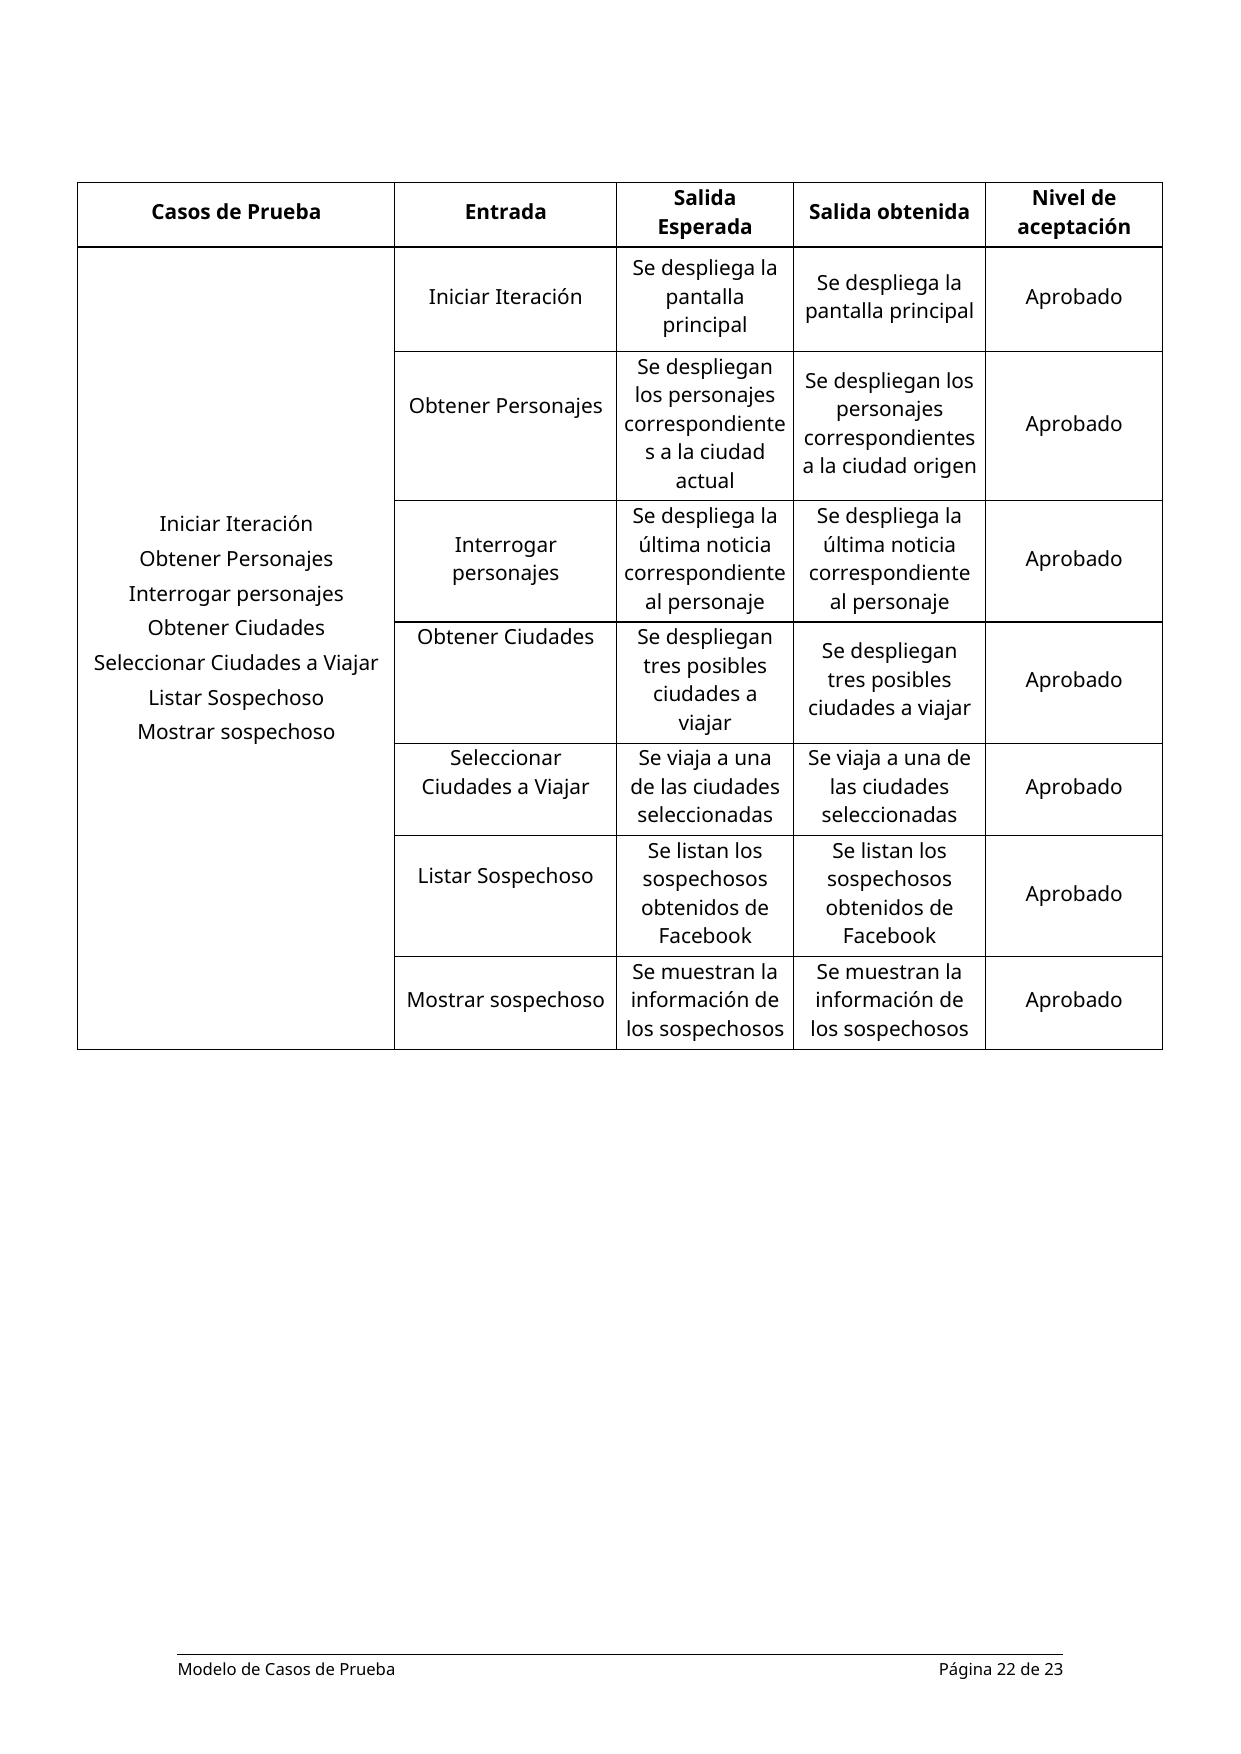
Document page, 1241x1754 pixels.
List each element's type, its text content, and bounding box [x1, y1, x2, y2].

table_cell Se viaja a una de las ciudades seleccionadas [794, 744, 985, 835]
table_cell Aprobado [986, 957, 1162, 1049]
table_cell Aprobado [986, 352, 1162, 500]
table_cell Aprobado [986, 623, 1162, 742]
table_cell Se despliega la última noticia correspondiente al personaje [617, 501, 793, 621]
table_cell Interrogar personajes [395, 501, 616, 621]
table_cell Iniciar Iteración Obtener Personajes Interrogar personajes Obtener Ciudades Seleccionar Ciudades a Viajar Listar Sospechoso Mostrar sospechoso [78, 248, 394, 1049]
table_cell Se viaja a una de las ciudades seleccionadas [617, 744, 793, 835]
table_header Casos de Prueba [78, 183, 394, 246]
table_cell Se despliegan los personajes correspondientes a la ciudad origen [794, 352, 985, 500]
table_cell Obtener Ciudades [395, 623, 616, 742]
table_header Nivel de aceptación [986, 183, 1162, 246]
table_cell Se despliegan tres posibles ciudades a viajar [794, 623, 985, 742]
table_cell Seleccionar Ciudades a Viajar [395, 744, 616, 835]
table_cell Aprobado [986, 744, 1162, 835]
table_header Salida Esperada [617, 183, 793, 246]
table_cell Iniciar Iteración [395, 248, 616, 351]
table_header Entrada [395, 183, 616, 246]
table_cell Se muestran la información de los sospechosos [794, 957, 985, 1049]
table_cell Aprobado [986, 248, 1162, 351]
table_cell Listar Sospechoso [395, 836, 616, 956]
table_header Salida obtenida [794, 183, 985, 246]
table_cell Se despliega la última noticia correspondiente al personaje [794, 501, 985, 621]
table_cell Se listan los sospechosos obtenidos de Facebook [617, 836, 793, 956]
table_cell Se despliegan los personajes correspondientes a la ciudad actual [617, 352, 793, 500]
table_cell Aprobado [986, 501, 1162, 621]
table_cell Se muestran la información de los sospechosos [617, 957, 793, 1049]
table_cell Se listan los sospechosos obtenidos de Facebook [794, 836, 985, 956]
table_cell Se despliega la pantalla principal [617, 248, 793, 351]
table_cell Aprobado [986, 836, 1162, 956]
table_cell Obtener Personajes [395, 352, 616, 500]
table_cell Mostrar sospechoso [395, 957, 616, 1049]
table_cell Se despliega la pantalla principal [794, 248, 985, 351]
table_cell Se despliegan tres posibles ciudades a viajar [617, 623, 793, 742]
